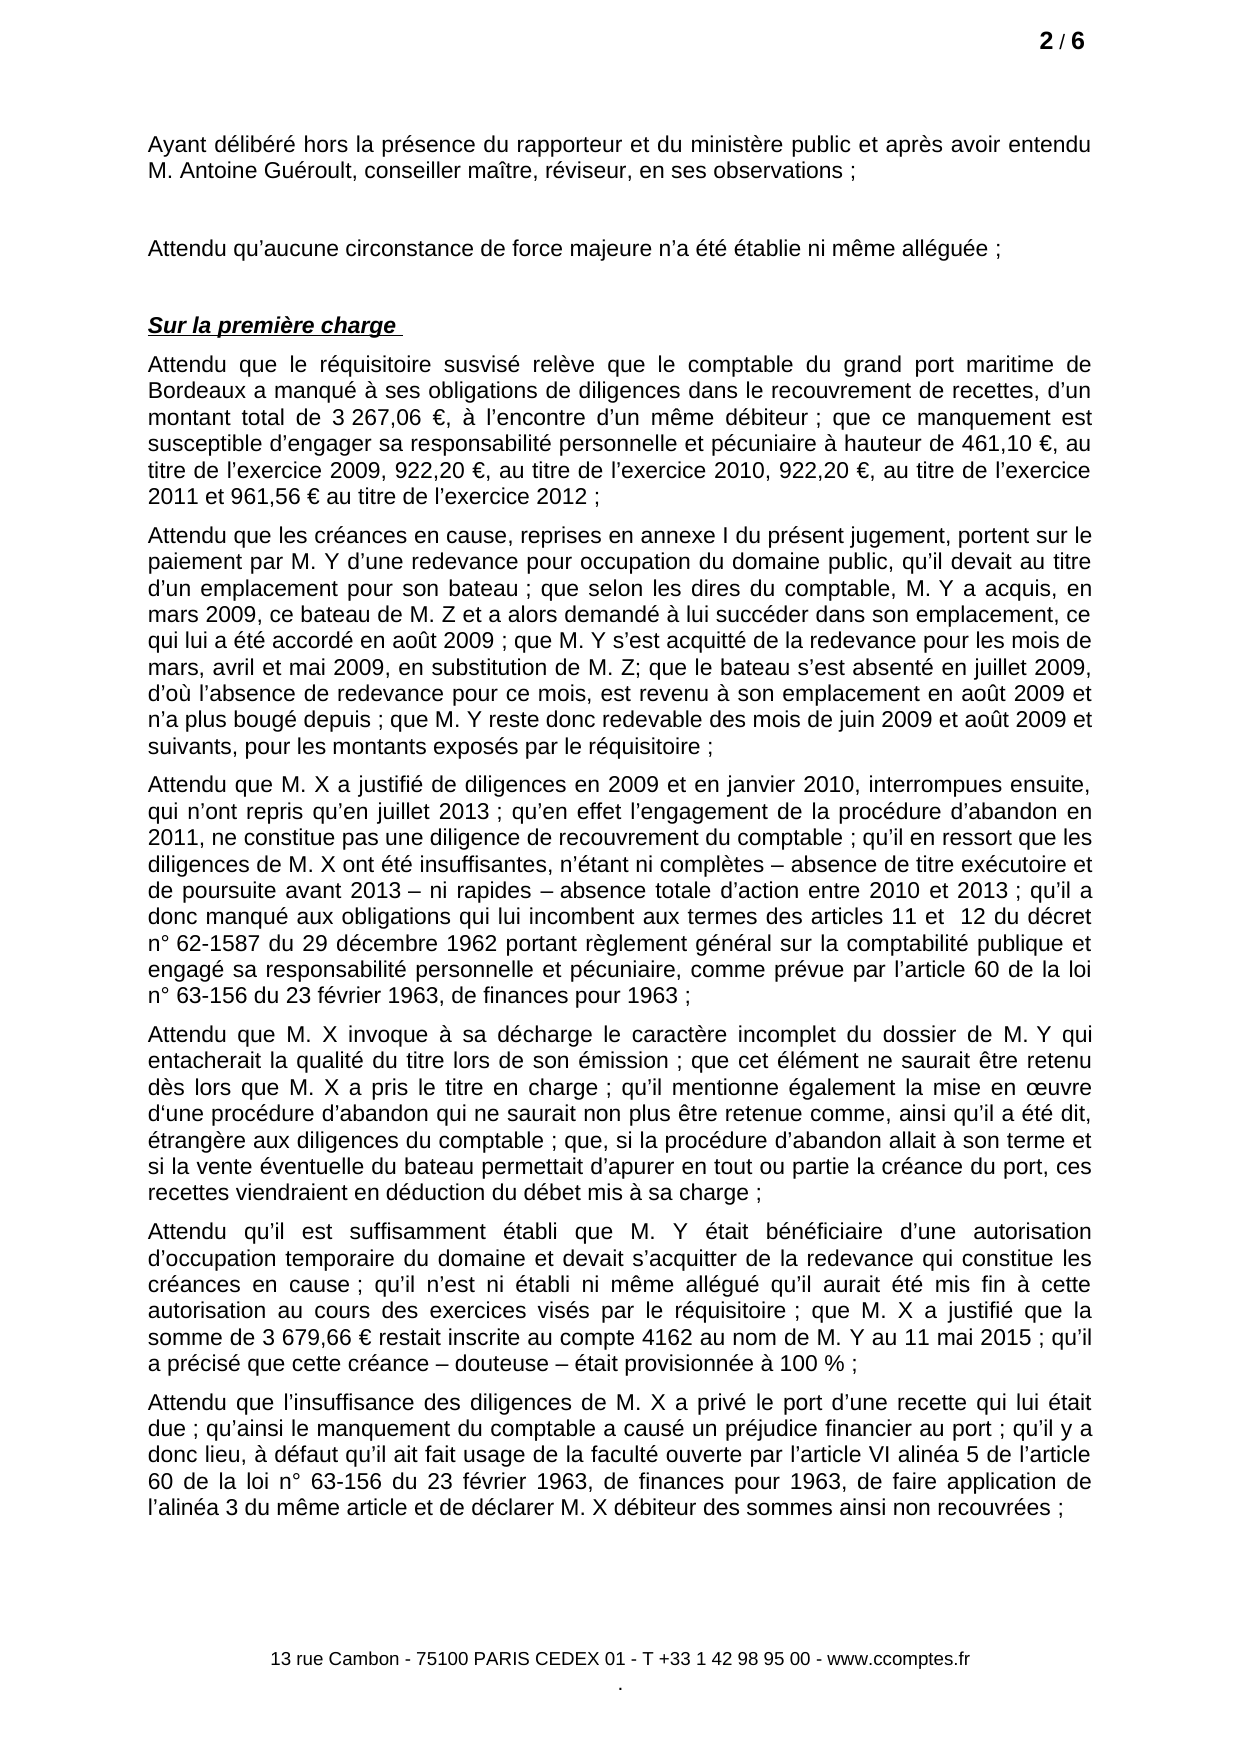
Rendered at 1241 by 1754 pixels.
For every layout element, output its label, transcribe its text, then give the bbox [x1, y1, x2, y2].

text Attendu que M. X invoque à sa décharge le caractère incomplet du dossier de M. Y qui entacherait la qualité du titre lors de son émission ; que cet élément ne saurait être retenu dès lors que M. X a pris le titre en charge ; qu’il mentionne également la mise en œuvre d‘une procédure d’abandon qui ne saurait non plus être retenue comme, ainsi qu’il a été dit, étrangère aux diligences du comptable ; que, si la procédure d’abandon allait à son terme et si la vente éventuelle du bateau permettait d’apurer en tout ou partie la créance du port, ces recettes viendraient en déduction du débet mis à sa charge ; [148, 1021, 1092, 1206]
text Attendu que le réquisitoire susvisé relève que le comptable du grand port maritime de Bordeaux a manqué à ses obligations de diligences dans le recouvrement de recettes, d’un montant total de 3 267,06 €, à l’encontre d’un même débiteur ; que ce manquement est susceptible d’engager sa responsabilité personnelle et pécuniaire à hauteur de 461,10 €, au titre de l’exercice 2009, 922,20 €, au titre de l’exercice 2010, 922,20 €, au titre de l’exercice 2011 et 961,56 € au titre de l’exercice 2012 ; [148, 351, 1092, 509]
text Sur la première charge [148, 312, 1092, 339]
text Attendu que l’insuffisance des diligences de M. X a privé le port d’une recette qui lui était due ; qu’ainsi le manquement du comptable a causé un préjudice financier au port ; qu’il y a donc lieu, à défaut qu’il ait fait usage de la faculté ouverte par l’article VI alinéa 5 de l’article 60 de la loi n° 63-156 du 23 février 1963, de finances pour 1963, de faire application de l’alinéa 3 du même article et de déclarer M. X débiteur des sommes ainsi non recouvrées ; [148, 1389, 1092, 1521]
text Attendu qu’aucune circonstance de force majeure n’a été établie ni même alléguée ; [148, 234, 1092, 261]
text Attendu qu’il est suffisamment établi que M. Y était bénéficiaire d’une autorisation d’occupation temporaire du domaine et devait s’acquitter de la redevance qui constitue les créances en cause ; qu’il n’est ni établi ni même allégué qu’il aurait été mis fin à cette autorisation au cours des exercices visés par le réquisitoire ; que M. X a justifié que la somme de 3 679,66 € restait inscrite au compte 4162 au nom de M. Y au 11 mai 2015 ; qu’il a précisé que cette créance – douteuse – était provisionnée à 100 % ; [148, 1218, 1092, 1376]
text Ayant délibéré hors la présence du rapporteur et du ministère public et après avoir entendu M. Antoine Guéroult, conseiller maître, réviseur, en ses observations ; [148, 131, 1092, 183]
text Attendu que M. X a justifié de diligences en 2009 et en janvier 2010, interrompues ensuite, qui n’ont repris qu’en juillet 2013 ; qu’en effet l’engagement de la procédure d’abandon en 2011, ne constitue pas une diligence de recouvrement du comptable ; qu’il en ressort que les diligences de M. X ont été insuffisantes, n’étant ni complètes – absence de titre exécutoire et de poursuite avant 2013 – ni rapides – absence totale d’action entre 2010 et 2013 ; qu’il a donc manqué aux obligations qui lui incombent aux termes des articles 11 et 12 du décret n° 62-1587 du 29 décembre 1962 portant règlement général sur la comptabilité publique et engagé sa responsabilité personnelle et pécuniaire, comme prévue par l’article 60 de la loi n° 63-156 du 23 février 1963, de finances pour 1963 ; [148, 771, 1092, 1009]
text Attendu que les créances en cause, reprises en annexe I du présent jugement, portent sur le paiement par M. Y d’une redevance pour occupation du domaine public, qu’il devait au titre d’un emplacement pour son bateau ; que selon les dires du comptable, M. Y a acquis, en mars 2009, ce bateau de M. Z et a alors demandé à lui succéder dans son emplacement, ce qui lui a été accordé en août 2009 ; que M. Y s’est acquitté de la redevance pour les mois de mars, avril et mai 2009, en substitution de M. Z; que le bateau s’est absenté en juillet 2009, d’où l’absence de redevance pour ce mois, est revenu à son emplacement en août 2009 et n’a plus bougé depuis ; que M. Y reste donc redevable des mois de juin 2009 et août 2009 et suivants, pour les montants exposés par le réquisitoire ; [148, 522, 1092, 759]
